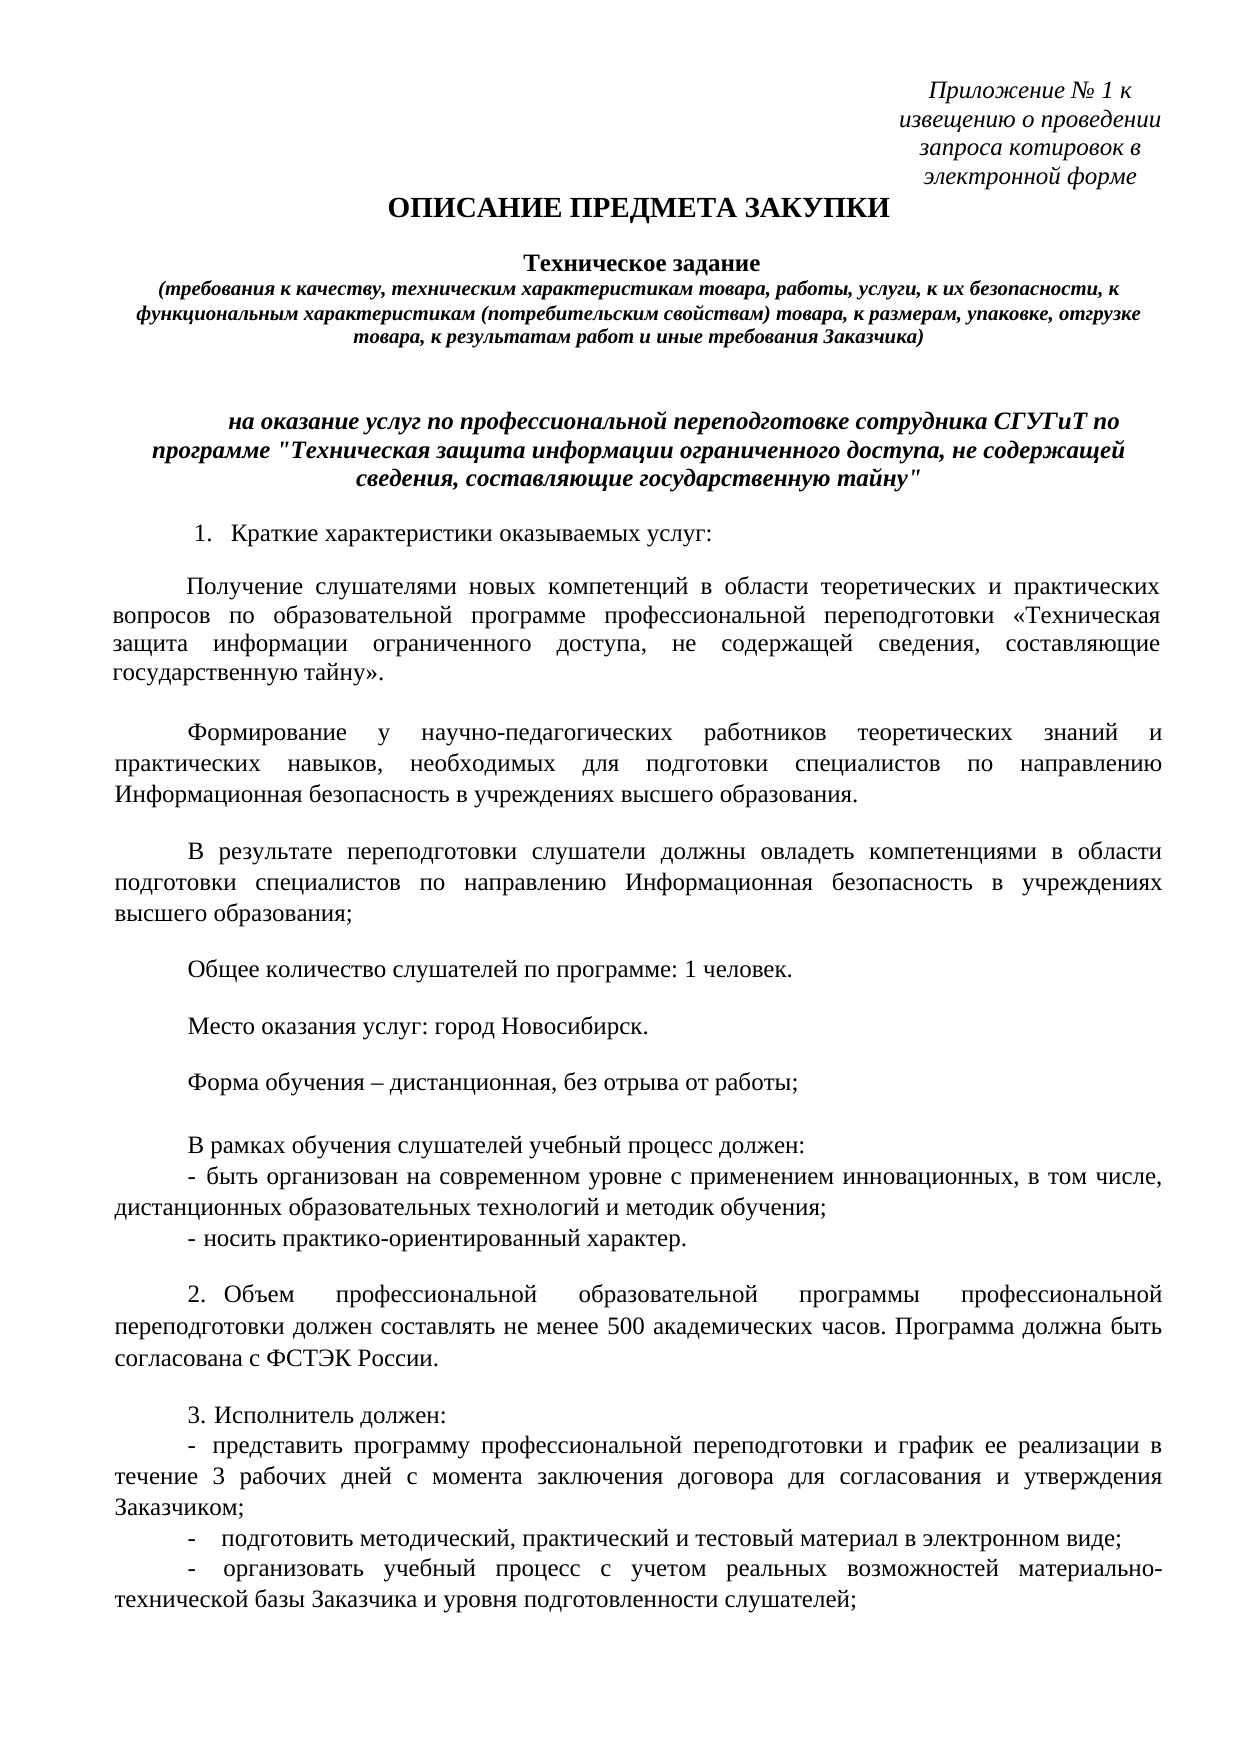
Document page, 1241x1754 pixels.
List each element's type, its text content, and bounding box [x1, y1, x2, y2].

list быть организован на современном уровне с применением инновационных, в том числе, дистанционных образовательных технологий и методик обучения; [114, 1159, 1163, 1222]
list Исполнитель должен: [114, 1399, 1165, 1429]
text Формирование у научно-педагогических работников теоретических знаний и практических навыков, необходимых для подготовки специалистов по направлению Информационная безопасность в учреждениях высшего образования. [114, 715, 1163, 809]
text Место оказания услуг: город Новосибирск. [114, 1014, 1165, 1039]
list Краткие характеристики оказываемых услуг: [193, 521, 1165, 546]
list представить программу профессиональной переподготовки и график ее реализации в течение 3 рабочих дней с момента заключения договора для согласования и утверждения Заказчиком; [114, 1429, 1163, 1522]
text Приложение № 1 к извещению о проведении запроса котировок в электронной форме [895, 75, 1165, 190]
text Форма обучения – дистанционная, без отрыва от работы; [114, 1066, 1165, 1097]
text на оказание услуг по профессиональной переподготовке сотрудника СГУГиТ по программе "Техническая защита информации ограниченного доступа, не содержащей сведения, составляющие государственную тайну" [112, 406, 1165, 492]
text В рамках обучения слушателей учебный процесс должен: [114, 1128, 1165, 1159]
text (требования к качеству, техническим характеристикам товара, работы, услуги, к их безопасности, к функциональным характеристикам (потребительским свойствам) товара, к размерам, упаковке, отгрузке товара, к результатам работ и иные требования Заказчика) [112, 276, 1165, 348]
text Получение слушателями новых компетенций в области теоретических и практических вопросов по образовательной программе профессиональной переподготовки «Техническая защита информации ограниченного доступа, не содержащей сведения, составляющие государственную тайну». [112, 571, 1161, 686]
text Общее количество слушателей по программе: 1 человек. [114, 958, 1165, 983]
list Объем профессиональной образовательной программы профессиональной переподготовки должен составлять не менее 500 академических часов. Программа должна быть согласована с ФСТЭК России. [114, 1277, 1163, 1373]
list подготовить методический, практический и тестовый материал в электронном виде; [114, 1522, 1163, 1552]
text ОПИСАНИЕ ПРЕДМЕТА ЗАКУПКИ [112, 190, 1165, 223]
list организовать учебный процесс с учетом реальных возможностей материально- технической базы Заказчика и уровня подготовленности слушателей; [114, 1552, 1163, 1614]
text В результате переподготовки слушатели должны овладеть компетенциями в области подготовки специалистов по направлению Информационная безопасность в учреждениях высшего образования; [114, 834, 1163, 928]
list носить практико-ориентированный характер. [114, 1222, 1165, 1253]
subtitle Техническое задание [112, 248, 1171, 276]
